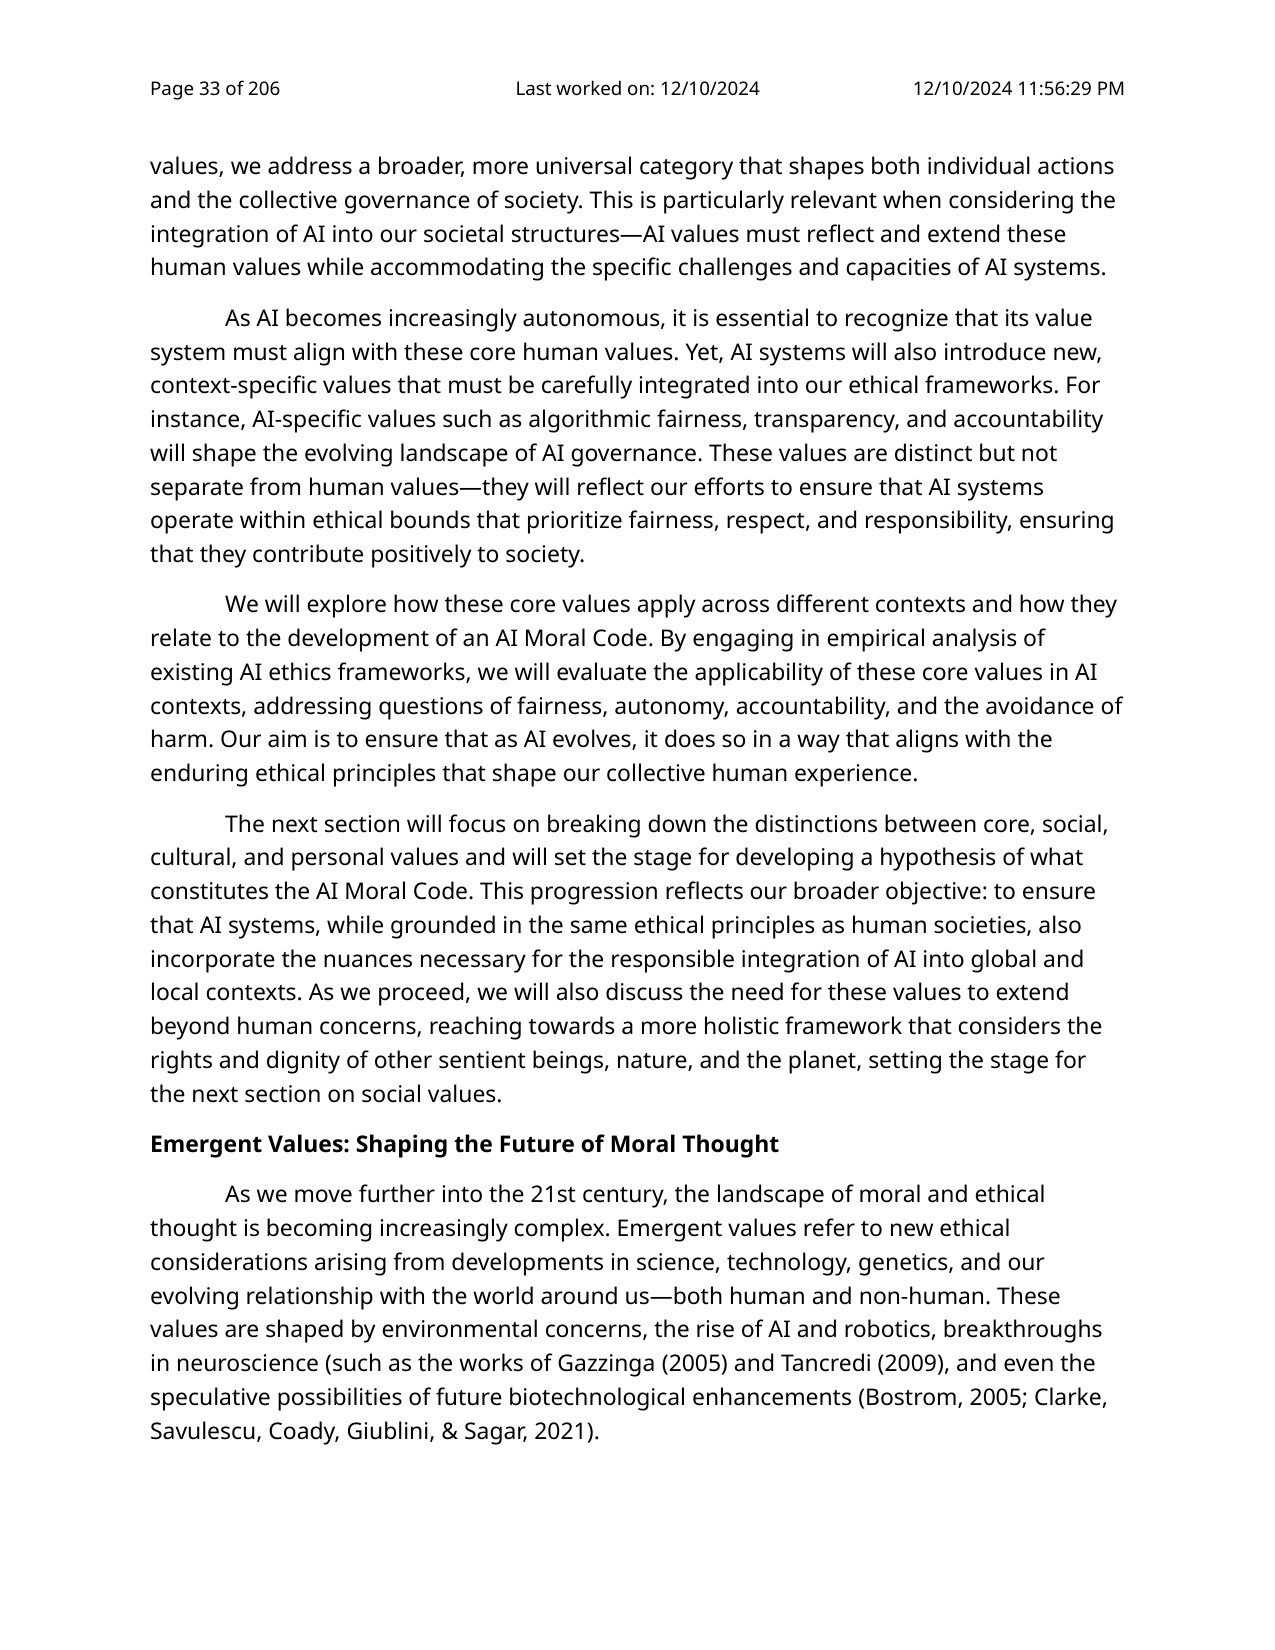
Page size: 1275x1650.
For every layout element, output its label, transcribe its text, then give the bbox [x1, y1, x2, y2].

text As AI becomes increasingly autonomous, it is essential to recognize that its value system must align with these core human values. Yet, AI systems will also introduce new, context-specific values that must be carefully integrated into our ethical frameworks. For instance, AI-specific values such as algorithmic fairness, transparency, and accountability will shape the evolving landscape of AI governance. These values are distinct but not separate from human values—they will reflect our efforts to ensure that AI systems operate within ethical bounds that prioritize fairness, respect, and responsibility, ensuring that they contribute positively to society. [150, 302, 1125, 569]
text We will explore how these core values apply across different contexts and how they relate to the development of an AI Moral Code. By engaging in empirical analysis of existing AI ethics frameworks, we will evaluate the applicability of these core values in AI contexts, addressing questions of fairness, autonomy, accountability, and the avoidance of harm. Our aim is to ensure that as AI evolves, it does so in a way that aligns with the enduring ethical principles that shape our collective human experience. [150, 588, 1125, 788]
text The next section will focus on breaking down the distinctions between core, social, cultural, and personal values and will set the stage for developing a hypothesis of what constitutes the AI Moral Code. This progression reflects our broader objective: to ensure that AI systems, while grounded in the same ethical principles as human societies, also incorporate the nuances necessary for the responsible integration of AI into global and local contexts. As we proceed, we will also discuss the need for these values to extend beyond human concerns, reaching towards a more holistic framework that considers the rights and dignity of other sentient beings, nature, and the planet, setting the stage for the next section on social values. [150, 807, 1125, 1109]
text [150, 150, 1125, 282]
text As we move further into the 21st century, the landscape of moral and ethical thought is becoming increasingly complex. Emergent values refer to new ethical considerations arising from developments in science, technology, genetics, and our evolving relationship with the world around us—both human and non-human. These values are shaped by environmental concerns, the rise of AI and robotics, breakthroughs in neuroscience (such as the works of Gazzinga and Tancredi, and even the speculative possibilities of future biotechnological enhancements. [150, 1178, 1125, 1446]
subtitle Emergent Values: Shaping the Future of Moral Thought [150, 1128, 1125, 1159]
